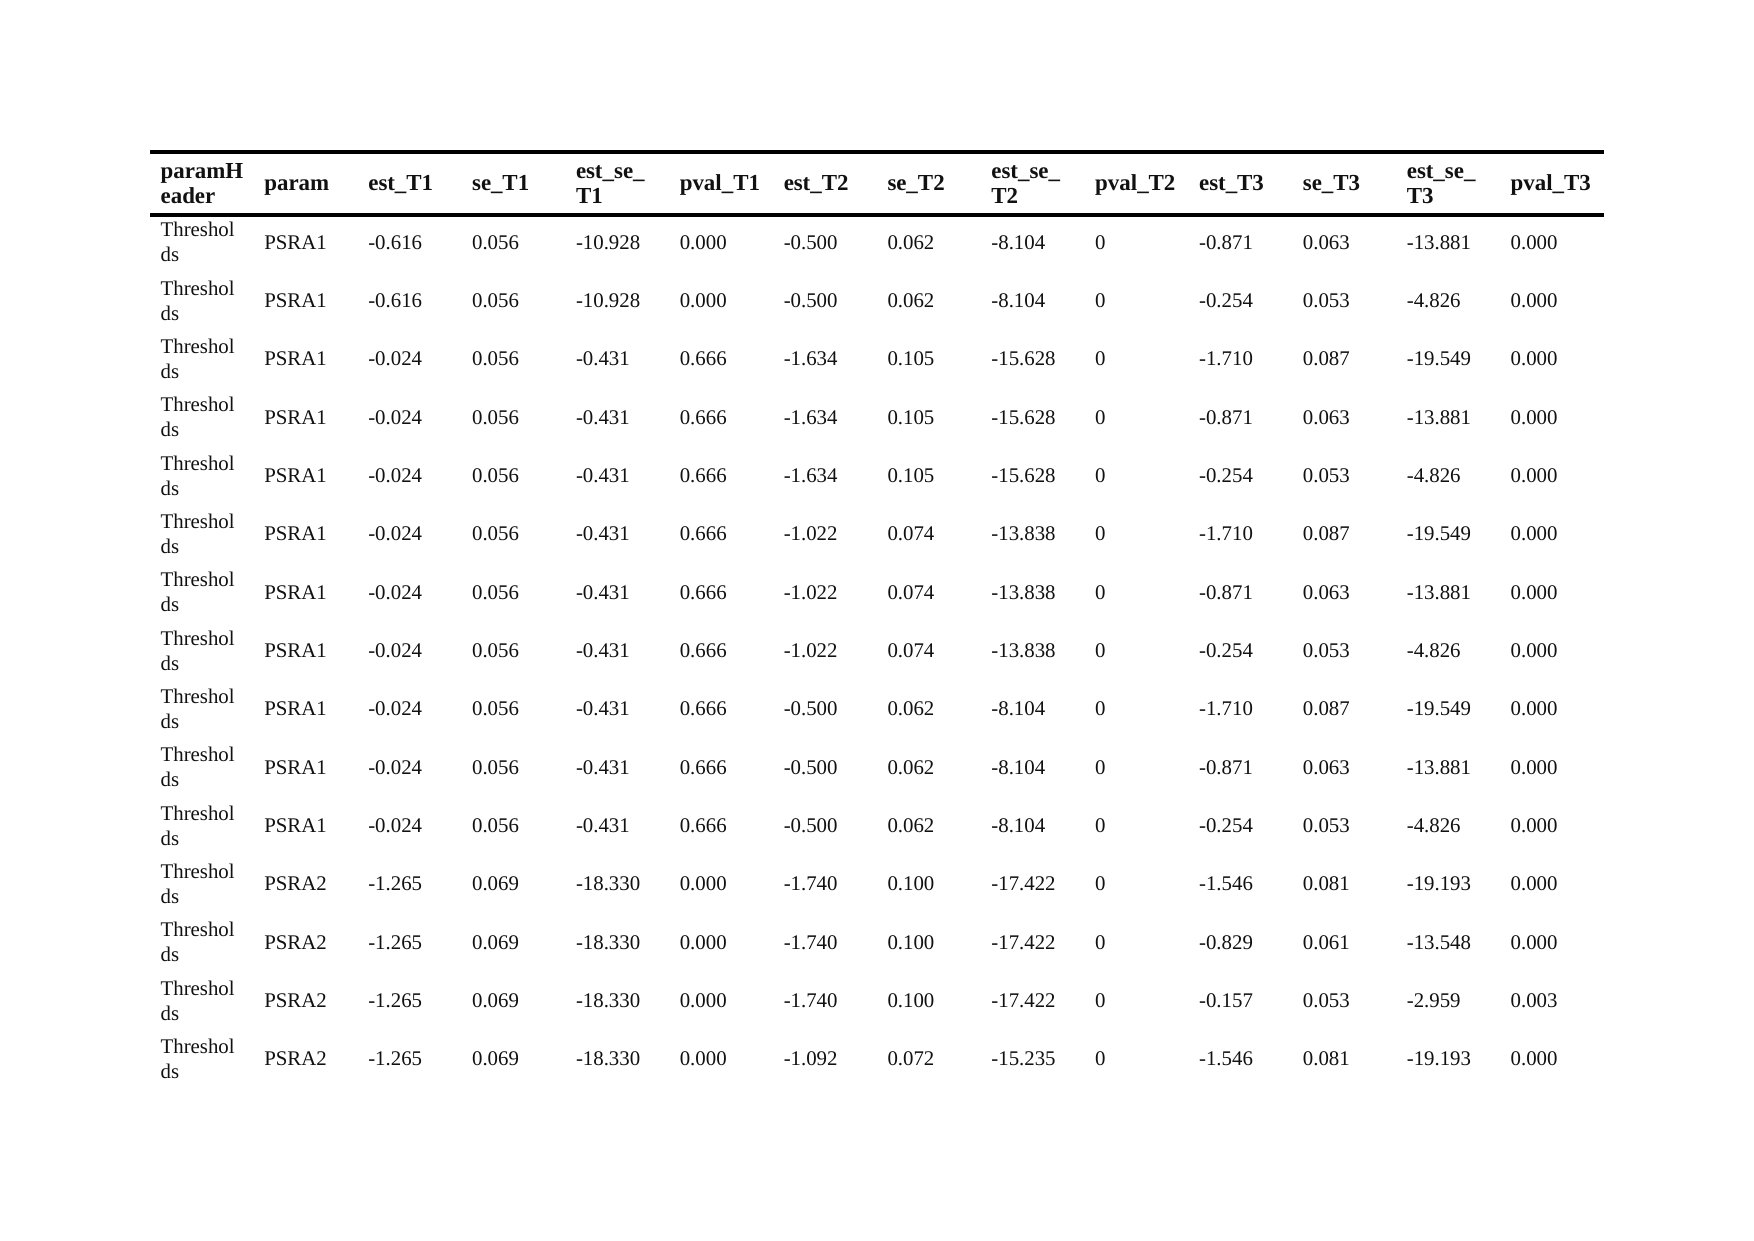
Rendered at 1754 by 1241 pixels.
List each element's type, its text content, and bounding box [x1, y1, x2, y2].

table_cell -0.254 [1189, 621, 1292, 679]
table_cell -0.024 [358, 504, 461, 562]
table_cell -18.330 [565, 854, 669, 912]
table_cell 0.000 [669, 971, 773, 1029]
table_cell 0 [1085, 329, 1188, 387]
table_cell -0.024 [358, 388, 461, 446]
table_cell PSRA1 [254, 271, 358, 329]
table_cell PSRA1 [254, 504, 358, 562]
table_cell 0.053 [1292, 621, 1396, 679]
table_cell 0.056 [461, 738, 565, 796]
table_cell -1.710 [1189, 504, 1292, 562]
table_header est_T1 [358, 154, 461, 212]
table_cell -8.104 [981, 796, 1084, 854]
table_cell -0.024 [358, 563, 461, 621]
table_cell 0.053 [1292, 796, 1396, 854]
table_cell 0.074 [877, 563, 981, 621]
table_cell 0.056 [461, 388, 565, 446]
table_cell 0.666 [669, 679, 773, 737]
table_cell 0.087 [1292, 679, 1396, 737]
table_cell 0.062 [877, 738, 981, 796]
table_cell -13.881 [1396, 738, 1500, 796]
table_cell 0.105 [877, 329, 981, 387]
table_cell -13.838 [981, 563, 1084, 621]
table_cell -0.254 [1189, 271, 1292, 329]
table_cell 0.100 [877, 971, 981, 1029]
table_cell -0.431 [565, 563, 669, 621]
table_header se_T2 [877, 154, 981, 212]
table_cell -0.431 [565, 446, 669, 504]
table_cell -0.024 [358, 621, 461, 679]
table_cell Thresholds [150, 271, 254, 329]
table_cell -19.549 [1396, 504, 1500, 562]
table_header est_se_T3 [1396, 154, 1500, 212]
table_header pval_T3 [1500, 154, 1604, 212]
table_cell -1.710 [1189, 329, 1292, 387]
table_cell 0.053 [1292, 271, 1396, 329]
table_cell Thresholds [150, 738, 254, 796]
table_cell Thresholds [150, 446, 254, 504]
table_cell -17.422 [981, 971, 1084, 1029]
table_cell Thresholds [150, 971, 254, 1029]
table_cell PSRA1 [254, 329, 358, 387]
table_cell -1.265 [358, 1029, 461, 1087]
table_cell Thresholds [150, 388, 254, 446]
table_cell -0.254 [1189, 796, 1292, 854]
table_cell 0 [1085, 271, 1188, 329]
table_cell 0 [1085, 504, 1188, 562]
table_cell -8.104 [981, 738, 1084, 796]
table_cell Thresholds [150, 329, 254, 387]
table_cell -18.330 [565, 1029, 669, 1087]
table_cell -19.549 [1396, 329, 1500, 387]
table_cell 0.074 [877, 621, 981, 679]
table_cell 0.100 [877, 913, 981, 971]
table_cell 0.666 [669, 563, 773, 621]
table_cell -0.024 [358, 796, 461, 854]
table_cell -0.157 [1189, 971, 1292, 1029]
table_cell PSRA1 [254, 217, 358, 271]
table_cell -0.431 [565, 621, 669, 679]
table_cell 0 [1085, 971, 1188, 1029]
table_cell 0 [1085, 854, 1188, 912]
table_cell -0.431 [565, 796, 669, 854]
table_cell -1.740 [773, 913, 877, 971]
table_cell 0.000 [1500, 388, 1604, 446]
table_cell -1.634 [773, 329, 877, 387]
table_cell 0.069 [461, 971, 565, 1029]
table_cell 0 [1085, 913, 1188, 971]
table_cell 0.062 [877, 271, 981, 329]
table_cell 0.081 [1292, 1029, 1396, 1087]
table_cell 0.000 [1500, 563, 1604, 621]
table_cell -1.740 [773, 854, 877, 912]
table_cell Thresholds [150, 1029, 254, 1087]
table_cell 0.056 [461, 563, 565, 621]
table_cell -13.881 [1396, 217, 1500, 271]
table_header pval_T1 [669, 154, 773, 212]
table_cell 0.000 [1500, 796, 1604, 854]
table_cell Thresholds [150, 217, 254, 271]
table_cell PSRA2 [254, 1029, 358, 1087]
table_header se_T3 [1292, 154, 1396, 212]
table_cell -13.838 [981, 621, 1084, 679]
table_cell Thresholds [150, 563, 254, 621]
table_cell 0.053 [1292, 971, 1396, 1029]
table_cell -4.826 [1396, 621, 1500, 679]
table_cell -0.024 [358, 446, 461, 504]
table_cell 0.000 [669, 1029, 773, 1087]
table_cell 0.000 [1500, 271, 1604, 329]
table_cell -1.710 [1189, 679, 1292, 737]
table_cell 0.063 [1292, 738, 1396, 796]
table_cell 0 [1085, 217, 1188, 271]
table_cell -0.500 [773, 271, 877, 329]
table_cell 0.666 [669, 504, 773, 562]
table_cell 0 [1085, 621, 1188, 679]
table_cell 0.000 [1500, 446, 1604, 504]
table_cell -17.422 [981, 913, 1084, 971]
table_cell PSRA1 [254, 563, 358, 621]
table_cell 0.056 [461, 621, 565, 679]
table_cell 0.105 [877, 446, 981, 504]
table_cell -0.871 [1189, 388, 1292, 446]
table_cell -0.500 [773, 738, 877, 796]
table_cell -1.546 [1189, 854, 1292, 912]
table_cell -4.826 [1396, 271, 1500, 329]
table_cell -19.549 [1396, 679, 1500, 737]
table_cell -1.265 [358, 854, 461, 912]
table_cell 0.056 [461, 504, 565, 562]
table_cell -1.022 [773, 504, 877, 562]
table_cell -1.546 [1189, 1029, 1292, 1087]
table_cell 0.000 [1500, 679, 1604, 737]
table_cell -15.628 [981, 446, 1084, 504]
table_cell -4.826 [1396, 796, 1500, 854]
table_cell 0 [1085, 796, 1188, 854]
table_cell 0.666 [669, 738, 773, 796]
table_cell 0.100 [877, 854, 981, 912]
table_cell 0 [1085, 446, 1188, 504]
table_cell Thresholds [150, 796, 254, 854]
table_header pval_T2 [1085, 154, 1188, 212]
table_cell 0.087 [1292, 504, 1396, 562]
table_cell -1.634 [773, 446, 877, 504]
table_header est_T2 [773, 154, 877, 212]
table_cell -0.431 [565, 388, 669, 446]
table_cell -15.628 [981, 329, 1084, 387]
table_cell -1.022 [773, 621, 877, 679]
table_cell 0.003 [1500, 971, 1604, 1029]
table_cell 0.063 [1292, 563, 1396, 621]
table_cell 0.666 [669, 621, 773, 679]
table_cell -19.193 [1396, 854, 1500, 912]
table_cell -0.871 [1189, 563, 1292, 621]
table_cell -0.616 [358, 217, 461, 271]
table_cell 0 [1085, 679, 1188, 737]
table_cell -10.928 [565, 217, 669, 271]
table_cell 0.063 [1292, 388, 1396, 446]
table_cell 0.000 [1500, 217, 1604, 271]
table_cell -0.616 [358, 271, 461, 329]
table_cell Thresholds [150, 621, 254, 679]
table_cell 0.062 [877, 796, 981, 854]
table_cell 0.666 [669, 388, 773, 446]
table_cell -0.431 [565, 504, 669, 562]
table_cell 0.000 [1500, 1029, 1604, 1087]
table_cell 0.056 [461, 217, 565, 271]
table_cell PSRA2 [254, 854, 358, 912]
table_cell PSRA1 [254, 446, 358, 504]
table_cell 0.666 [669, 446, 773, 504]
table_cell 0.000 [669, 217, 773, 271]
table_cell -1.022 [773, 563, 877, 621]
table_cell -0.431 [565, 329, 669, 387]
table_header paramHeader [150, 154, 254, 212]
table_cell PSRA2 [254, 913, 358, 971]
table_cell PSRA1 [254, 388, 358, 446]
table_cell -8.104 [981, 679, 1084, 737]
table_cell PSRA1 [254, 738, 358, 796]
table_cell -13.881 [1396, 388, 1500, 446]
table_cell -1.092 [773, 1029, 877, 1087]
table_cell 0.666 [669, 329, 773, 387]
table_cell -2.959 [1396, 971, 1500, 1029]
table_cell -13.548 [1396, 913, 1500, 971]
table_cell Thresholds [150, 854, 254, 912]
table_cell PSRA2 [254, 971, 358, 1029]
table_cell -0.024 [358, 738, 461, 796]
table_cell -0.500 [773, 679, 877, 737]
table_cell 0.000 [669, 854, 773, 912]
table_cell -15.628 [981, 388, 1084, 446]
table_cell 0.000 [1500, 621, 1604, 679]
table_cell 0.666 [669, 796, 773, 854]
table_cell -1.740 [773, 971, 877, 1029]
table_cell -8.104 [981, 217, 1084, 271]
table_cell Thresholds [150, 504, 254, 562]
table_cell Thresholds [150, 913, 254, 971]
table_cell -13.881 [1396, 563, 1500, 621]
table_cell 0 [1085, 1029, 1188, 1087]
table_cell 0.074 [877, 504, 981, 562]
table_cell -1.265 [358, 971, 461, 1029]
table_cell -0.871 [1189, 738, 1292, 796]
table_cell -0.871 [1189, 217, 1292, 271]
table_cell 0.000 [1500, 329, 1604, 387]
table_cell 0.056 [461, 329, 565, 387]
table_cell -0.829 [1189, 913, 1292, 971]
table_cell PSRA1 [254, 621, 358, 679]
table_cell -0.431 [565, 679, 669, 737]
table_cell 0.069 [461, 913, 565, 971]
table_cell -18.330 [565, 913, 669, 971]
table_header param [254, 154, 358, 212]
table_cell 0.062 [877, 679, 981, 737]
table_header est_T3 [1189, 154, 1292, 212]
table_cell -0.500 [773, 796, 877, 854]
table_cell 0.000 [1500, 504, 1604, 562]
table_cell 0.000 [669, 913, 773, 971]
table_cell 0.056 [461, 446, 565, 504]
table_cell -4.826 [1396, 446, 1500, 504]
table_cell 0 [1085, 738, 1188, 796]
table_cell 0.062 [877, 217, 981, 271]
table_cell 0.000 [669, 271, 773, 329]
table_cell -0.024 [358, 679, 461, 737]
table_cell Thresholds [150, 679, 254, 737]
table_cell -1.634 [773, 388, 877, 446]
table_header se_T1 [461, 154, 565, 212]
table_cell 0.061 [1292, 913, 1396, 971]
table_cell -15.235 [981, 1029, 1084, 1087]
table_cell -17.422 [981, 854, 1084, 912]
table_cell 0.069 [461, 854, 565, 912]
table_cell 0.053 [1292, 446, 1396, 504]
table_cell -8.104 [981, 271, 1084, 329]
table_cell 0.072 [877, 1029, 981, 1087]
table_cell -0.254 [1189, 446, 1292, 504]
table_cell 0.056 [461, 796, 565, 854]
table_cell -19.193 [1396, 1029, 1500, 1087]
table_cell 0.000 [1500, 738, 1604, 796]
table_header est_se_T2 [981, 154, 1084, 212]
table_cell PSRA1 [254, 796, 358, 854]
table_cell -13.838 [981, 504, 1084, 562]
table_cell 0.105 [877, 388, 981, 446]
table_cell 0.081 [1292, 854, 1396, 912]
table_cell -0.431 [565, 738, 669, 796]
table_cell 0 [1085, 388, 1188, 446]
table_cell 0.056 [461, 679, 565, 737]
table_cell 0.000 [1500, 854, 1604, 912]
table_cell 0.069 [461, 1029, 565, 1087]
table_cell -1.265 [358, 913, 461, 971]
table_cell 0.056 [461, 271, 565, 329]
table_cell 0.087 [1292, 329, 1396, 387]
table_cell 0.063 [1292, 217, 1396, 271]
table_cell -0.500 [773, 217, 877, 271]
table_cell -0.024 [358, 329, 461, 387]
table_cell PSRA1 [254, 679, 358, 737]
table_cell 0 [1085, 563, 1188, 621]
table_cell -10.928 [565, 271, 669, 329]
table_header est_se_T1 [565, 154, 669, 212]
table_cell -18.330 [565, 971, 669, 1029]
table_cell 0.000 [1500, 913, 1604, 971]
